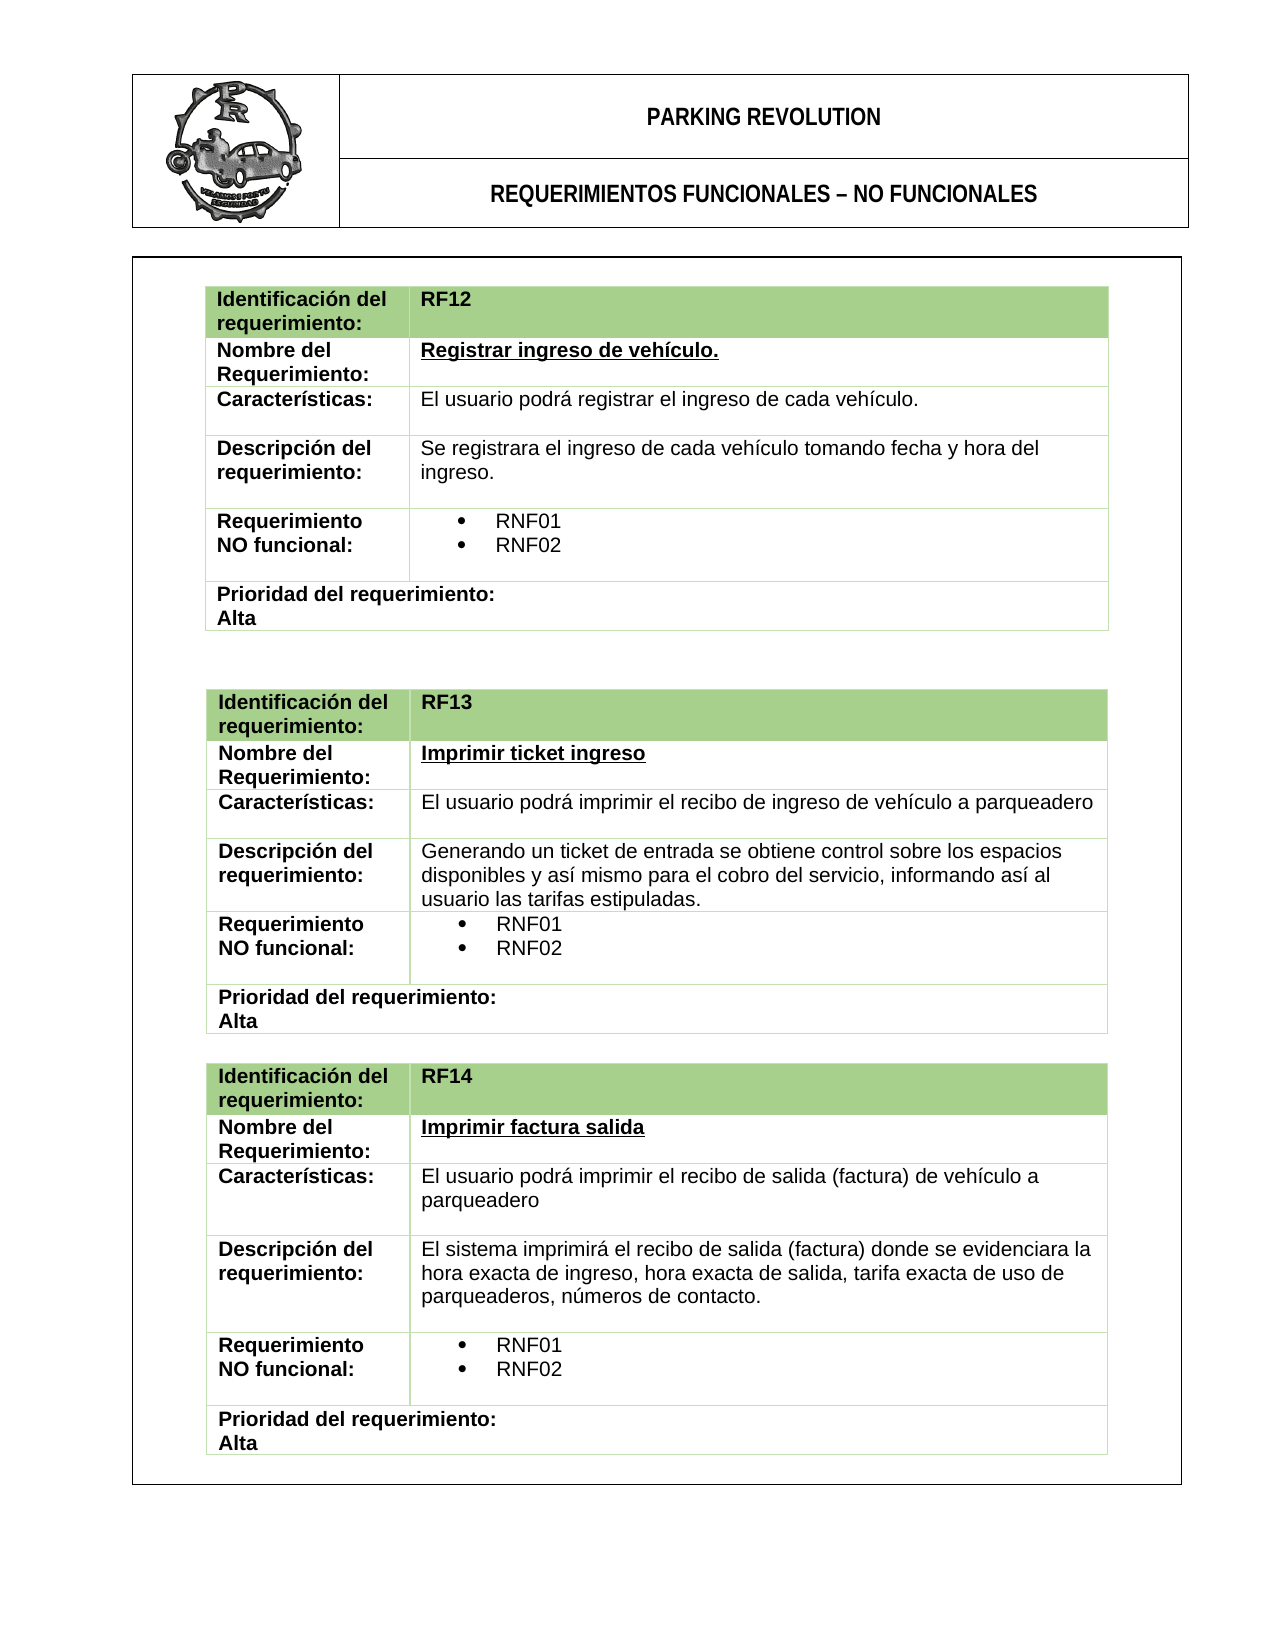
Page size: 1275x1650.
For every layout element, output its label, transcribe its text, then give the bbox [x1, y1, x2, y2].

picture [166, 74, 307, 227]
table_cell REQUERIMIENTOS NO FUNCIONALES [133, 258, 1181, 1484]
